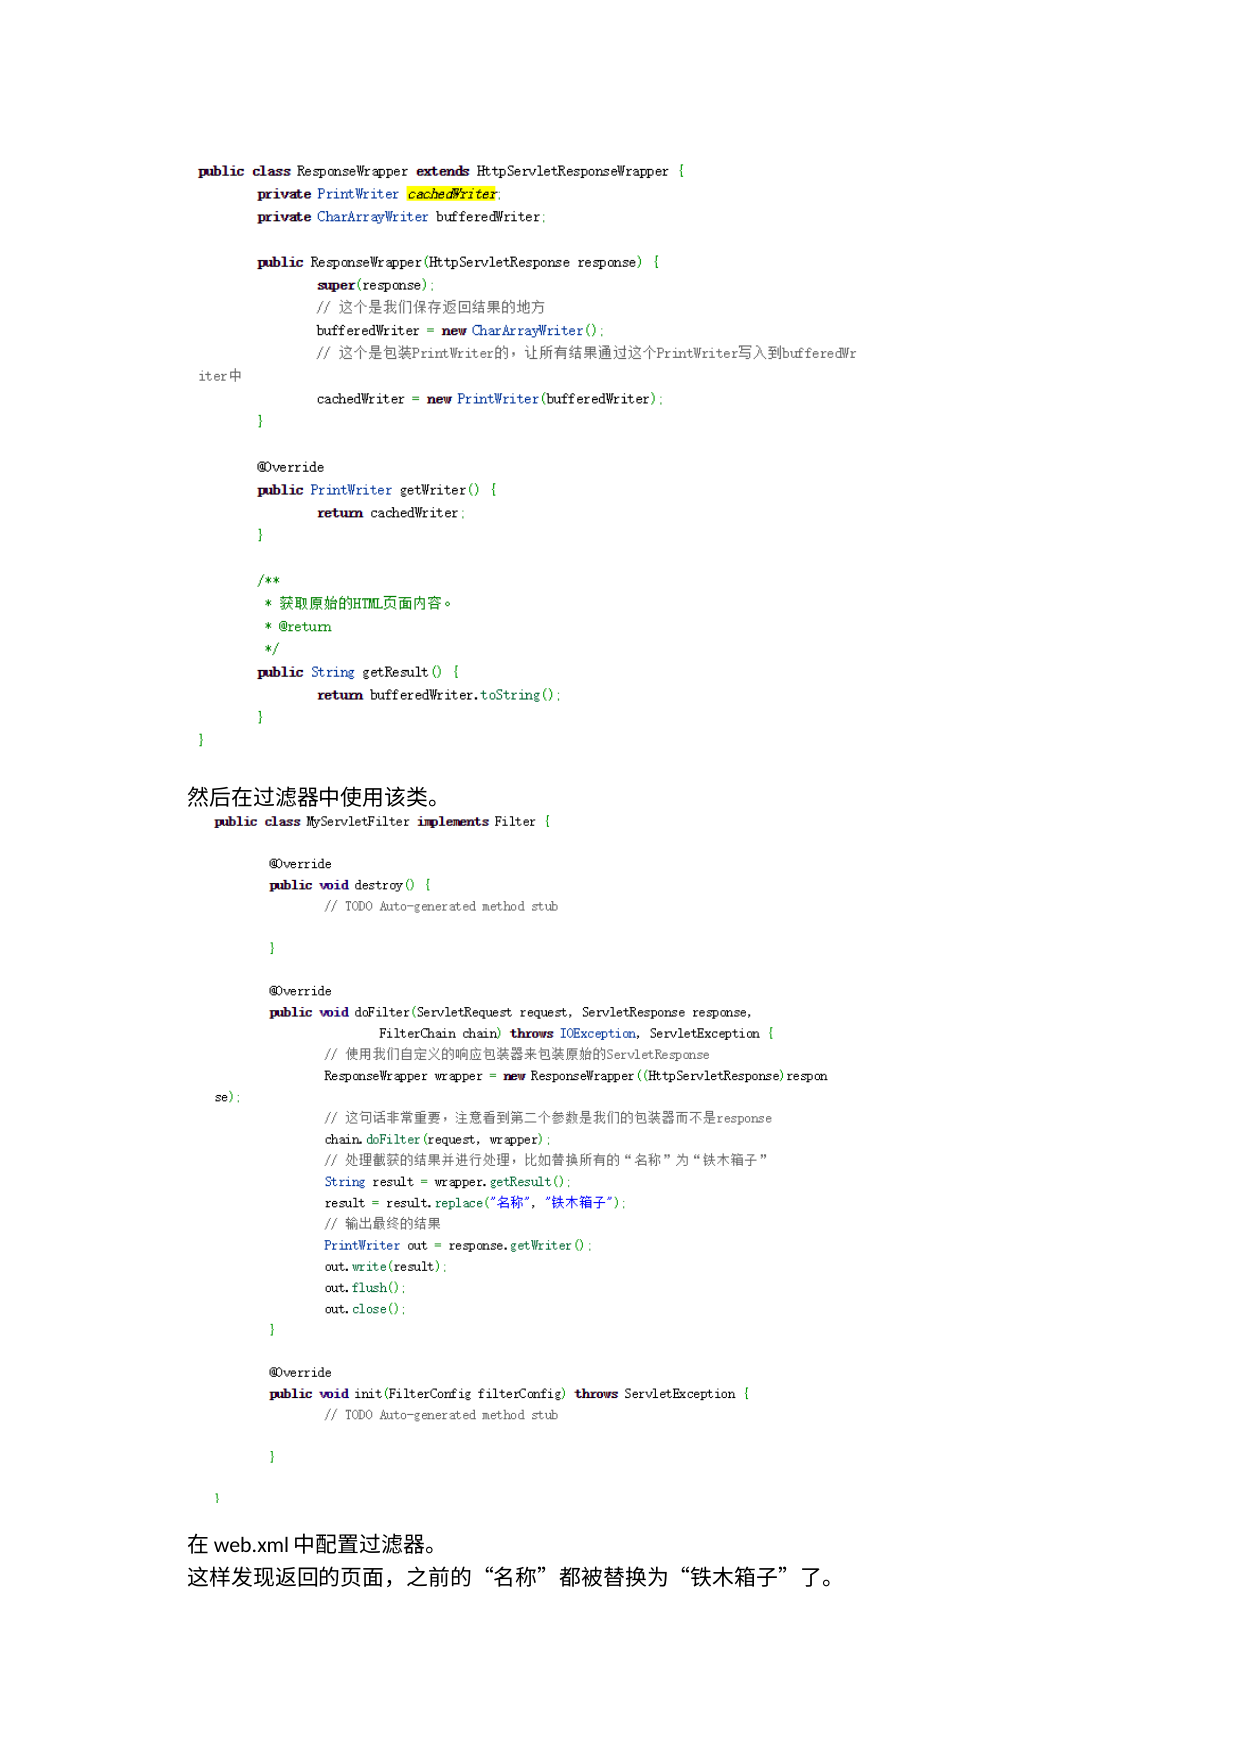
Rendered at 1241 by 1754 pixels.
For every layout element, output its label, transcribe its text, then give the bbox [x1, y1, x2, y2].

text 在web.xml中配置过滤器。 [187, 1527, 1053, 1559]
text 这样发现返回的页面，之前的“名称”都被替换为“铁木箱子”了。 [187, 1559, 1053, 1592]
text 然后在过滤器中使用该类。 [187, 779, 1053, 812]
picture [187, 162, 1053, 752]
picture [187, 812, 1053, 1503]
